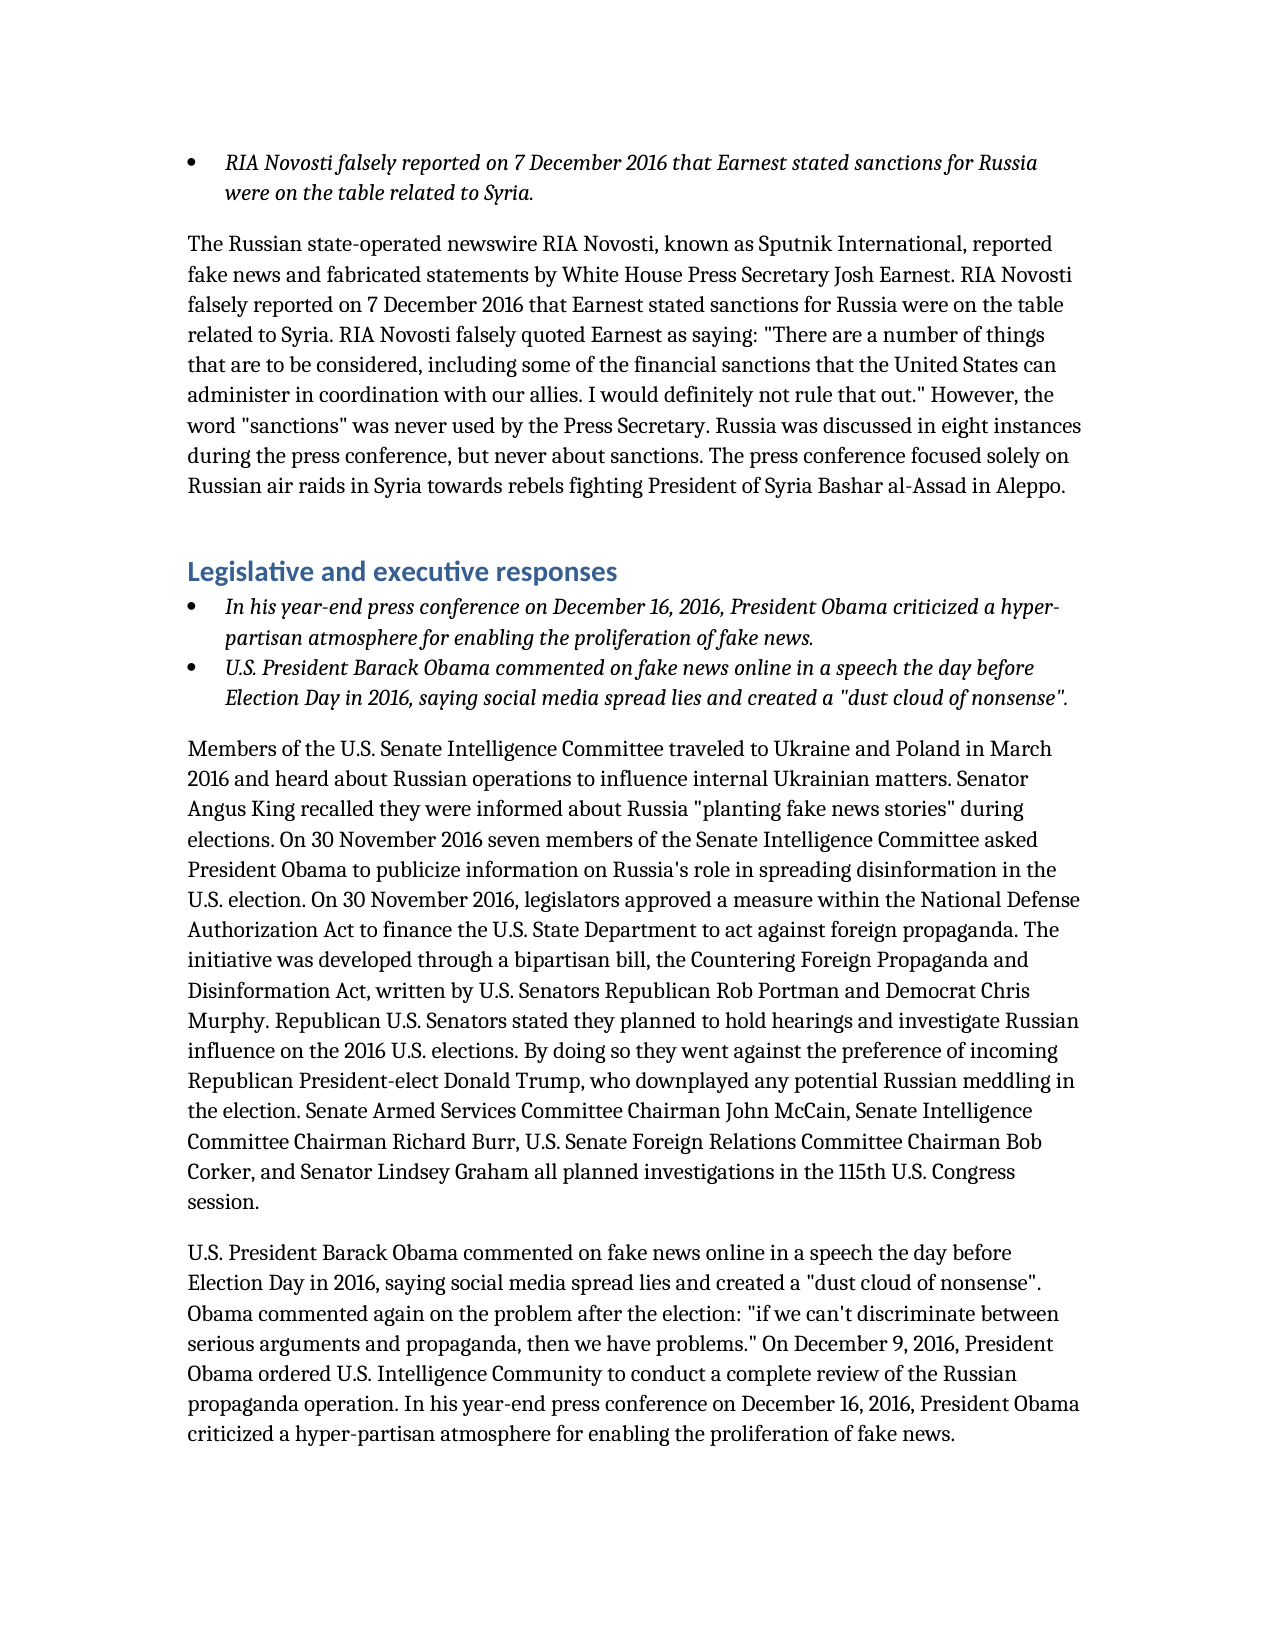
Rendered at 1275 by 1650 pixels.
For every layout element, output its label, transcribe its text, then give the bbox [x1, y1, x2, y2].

text Members of the U.S. Senate Intelligence Committee traveled to Ukraine and Poland in March 2016 and heard about Russian operations to influence internal Ukrainian matters. Senator Angus King recalled they were informed about Russia "planting fake news stories" during elections. On 30 November 2016 seven members of the Senate Intelligence Committee asked President Obama to publicize information on Russia's role in spreading disinformation in the U.S. election. On 30 November 2016, legislators approved a measure within the National Defense Authorization Act to finance the U.S. State Department to act against foreign propaganda. The initiative was developed through a bipartisan bill, the Countering Foreign Propaganda and Disinformation Act, written by U.S. Senators Republican Rob Portman and Democrat Chris Murphy. Republican U.S. Senators stated they planned to hold hearings and investigate Russian influence on the 2016 U.S. elections. By doing so they went against the preference of incoming Republican President-elect Donald Trump, who downplayed any potential Russian meddling in the election. Senate Armed Services Committee Chairman John McCain, Senate Intelligence Committee Chairman Richard Burr, U.S. Senate Foreign Relations Committee Chairman Bob Corker, and Senator Lindsey Graham all planned investigations in the 115th U.S. Congress session. [187, 736, 1087, 1215]
list In his year-end press conference on December 16, 2016, President Obama criticized a hyper-partisan atmosphere for enabling the proliferation of fake news. [187, 594, 1087, 651]
text The Russian state-operated newswire RIA Novosti, known as Sputnik International, reported fake news and fabricated statements by White House Press Secretary Josh Earnest. RIA Novosti falsely reported on 7 December 2016 that Earnest stated sanctions for Russia were on the table related to Syria. RIA Novosti falsely quoted Earnest as saying: "There are a number of things that are to be considered, including some of the financial sanctions that the United States can administer in coordination with our allies. I would definitely not rule that out." However, the word "sanctions" was never used by the Press Secretary. Russia was discussed in eight instances during the press conference, but never about sanctions. The press conference focused solely on Russian air raids in Syria towards rebels fighting President of Syria Bashar al-Assad in Aleppo. [187, 231, 1087, 499]
subtitle Legislative and executive responses [187, 553, 1087, 589]
list RIA Novosti falsely reported on 7 December 2016 that Earnest stated sanctions for Russia were on the table related to Syria. [187, 150, 1087, 207]
text U.S. President Barack Obama commented on fake news online in a speech the day before Election Day in 2016, saying social media spread lies and created a "dust cloud of nonsense". Obama commented again on the problem after the election: "if we can't discriminate between serious arguments and propaganda, then we have problems." On December 9, 2016, President Obama ordered U.S. Intelligence Community to conduct a complete review of the Russian propaganda operation. In his year-end press conference on December 16, 2016, President Obama criticized a hyper-partisan atmosphere for enabling the proliferation of fake news. [187, 1240, 1087, 1447]
list U.S. President Barack Obama commented on fake news online in a speech the day before Election Day in 2016, saying social media spread lies and created a "dust cloud of nonsense". [187, 654, 1087, 711]
